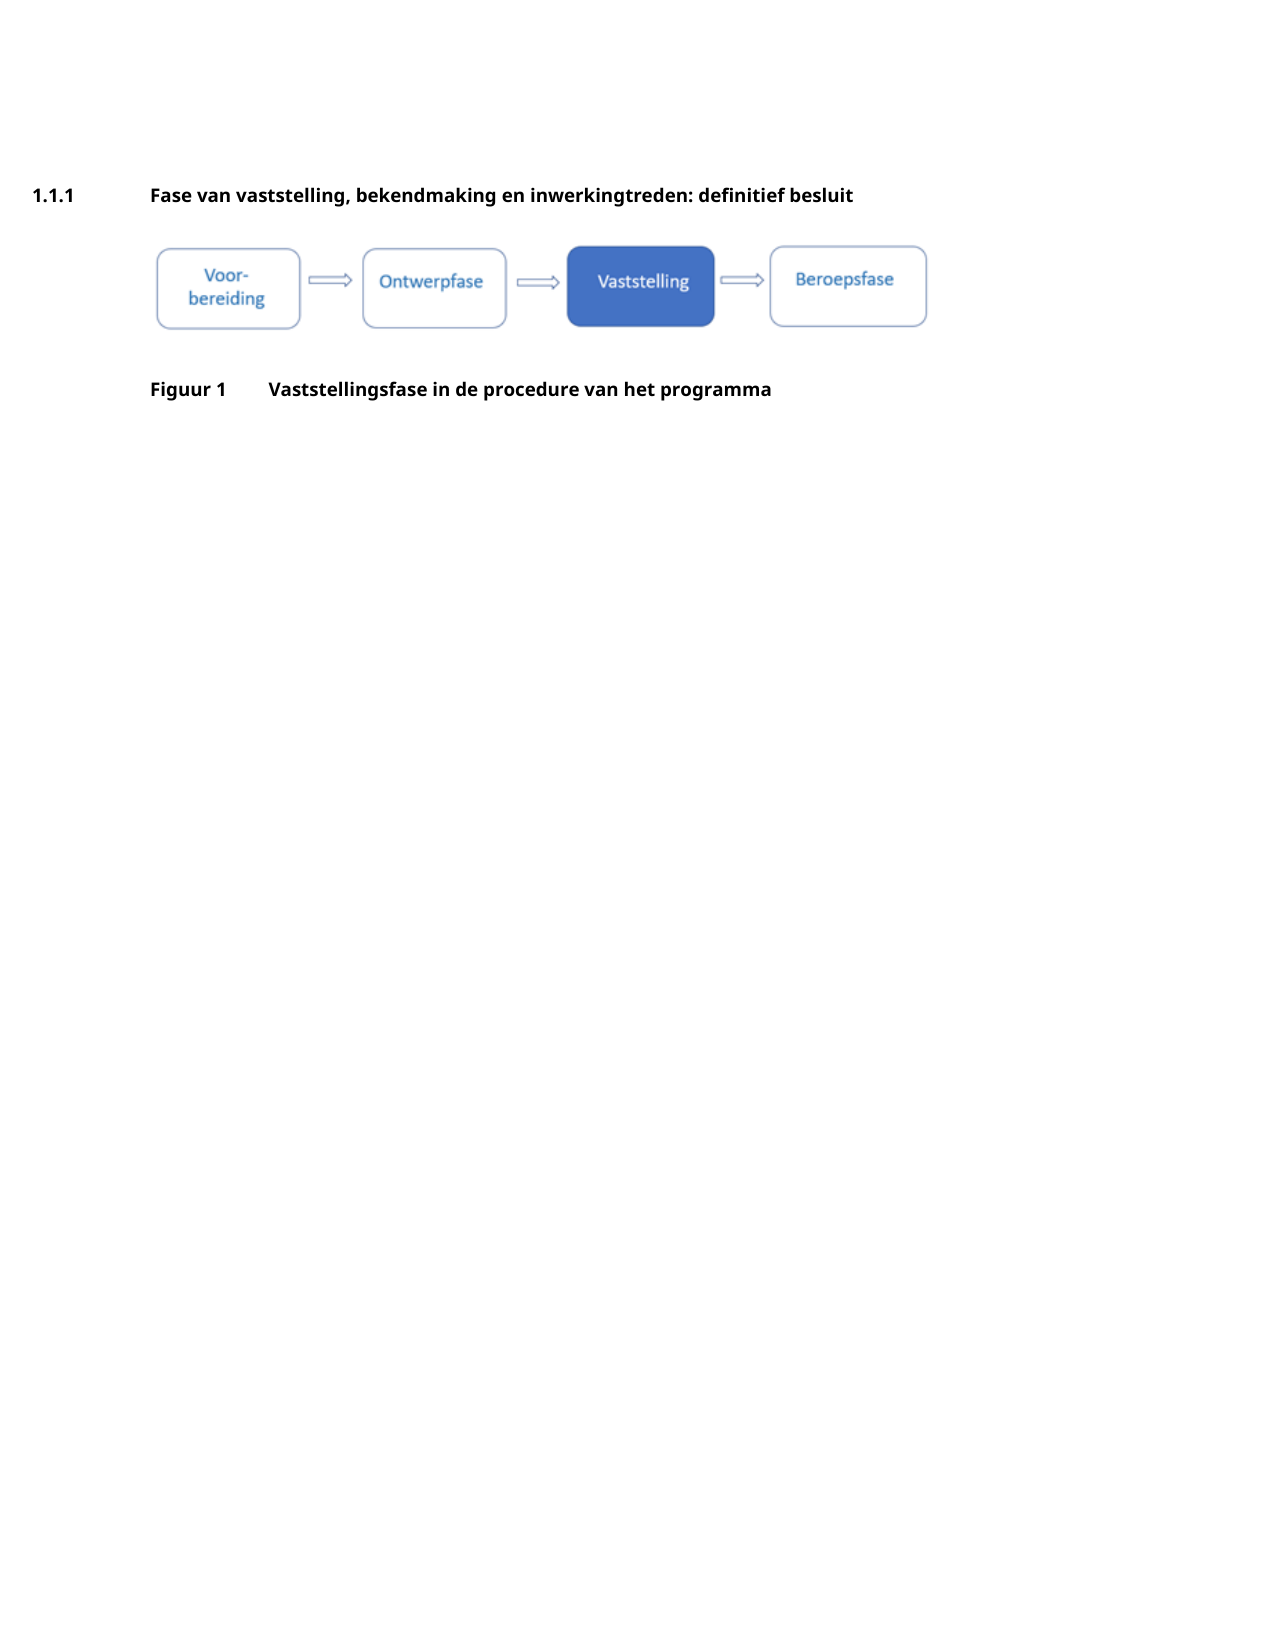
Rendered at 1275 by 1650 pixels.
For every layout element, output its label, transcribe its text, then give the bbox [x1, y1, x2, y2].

text Vaststellingsfase in de procedure van het programma [150, 373, 1125, 402]
picture [150, 237, 934, 344]
subtitle Fase van vaststelling, bekendmaking en inwerkingtreden: definitief besluit [32, 179, 1125, 208]
